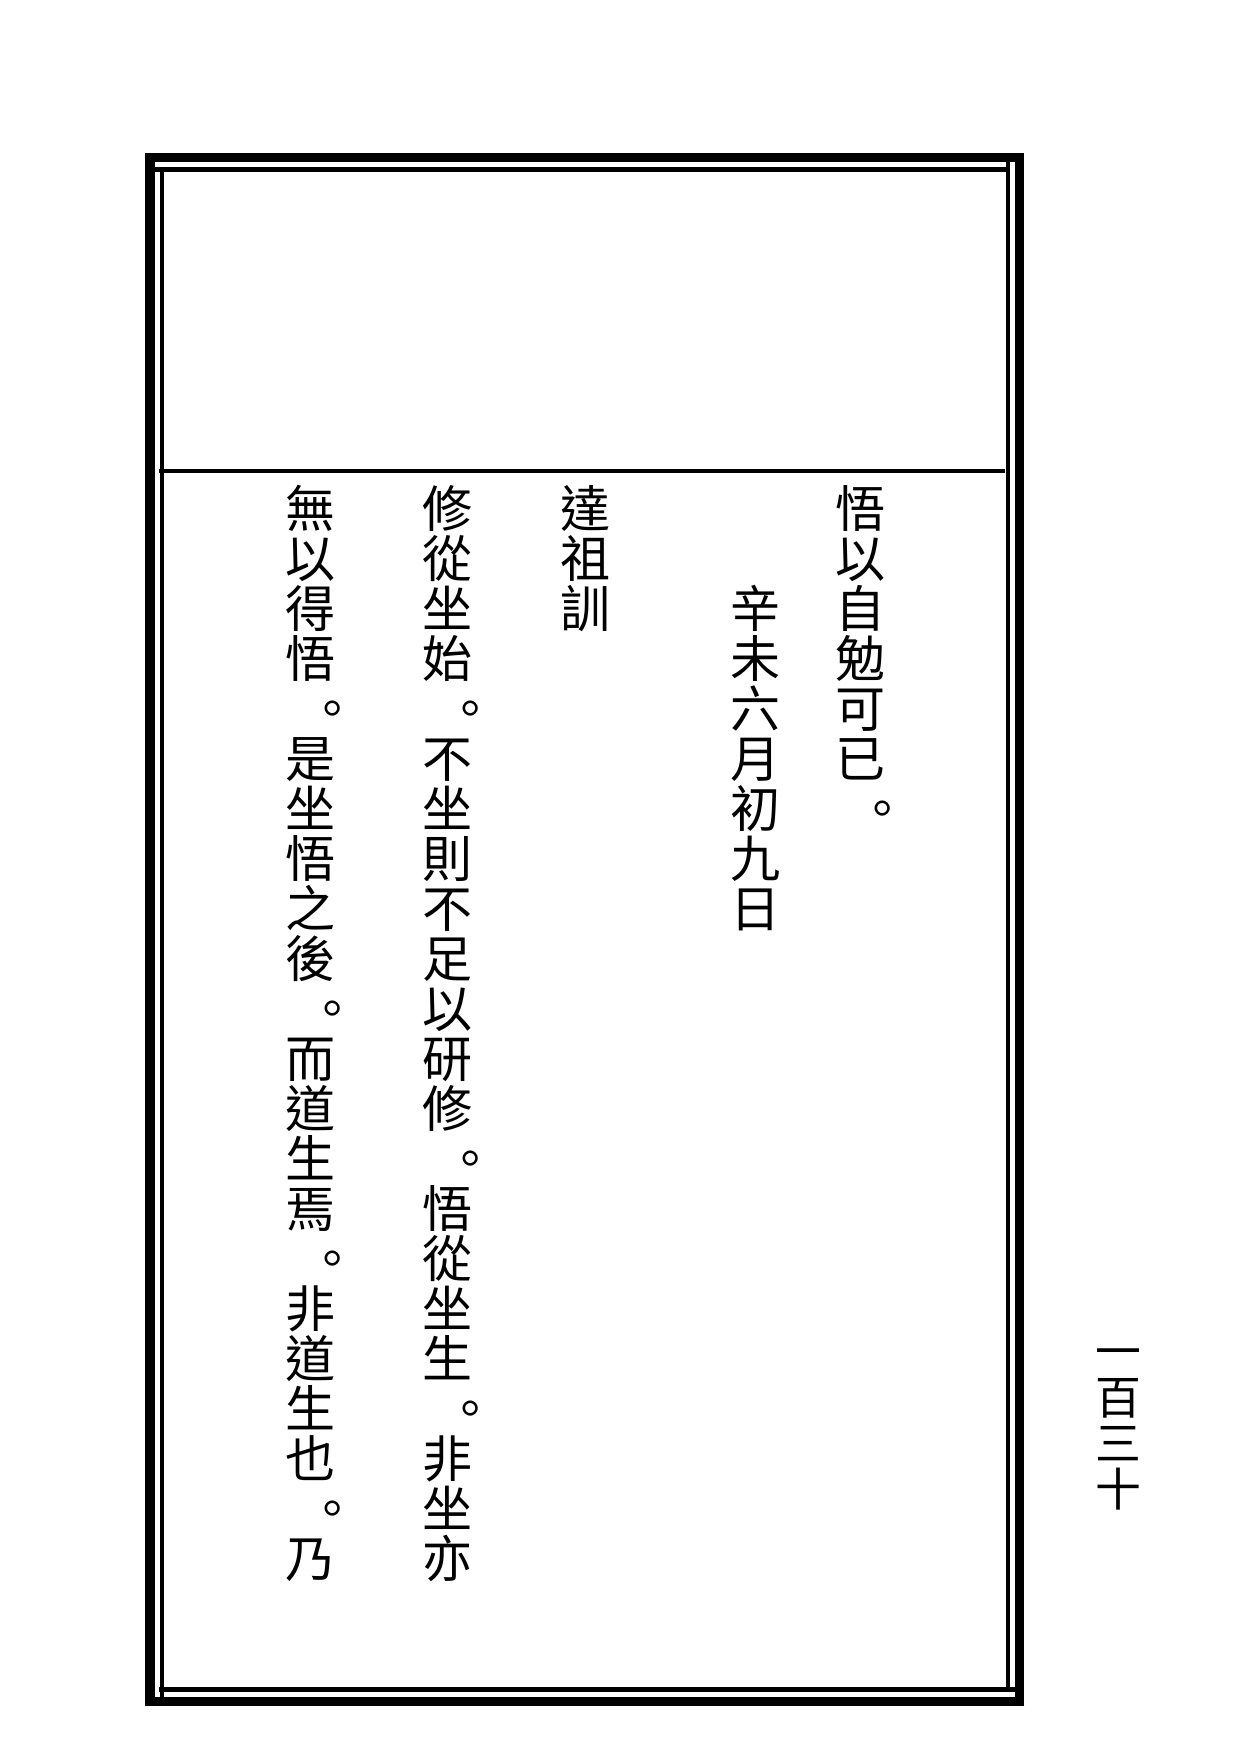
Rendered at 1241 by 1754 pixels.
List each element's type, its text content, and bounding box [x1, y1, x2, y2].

text 辛未六月初九日 [653, 583, 791, 1611]
text 達祖訓 [516, 483, 653, 1611]
